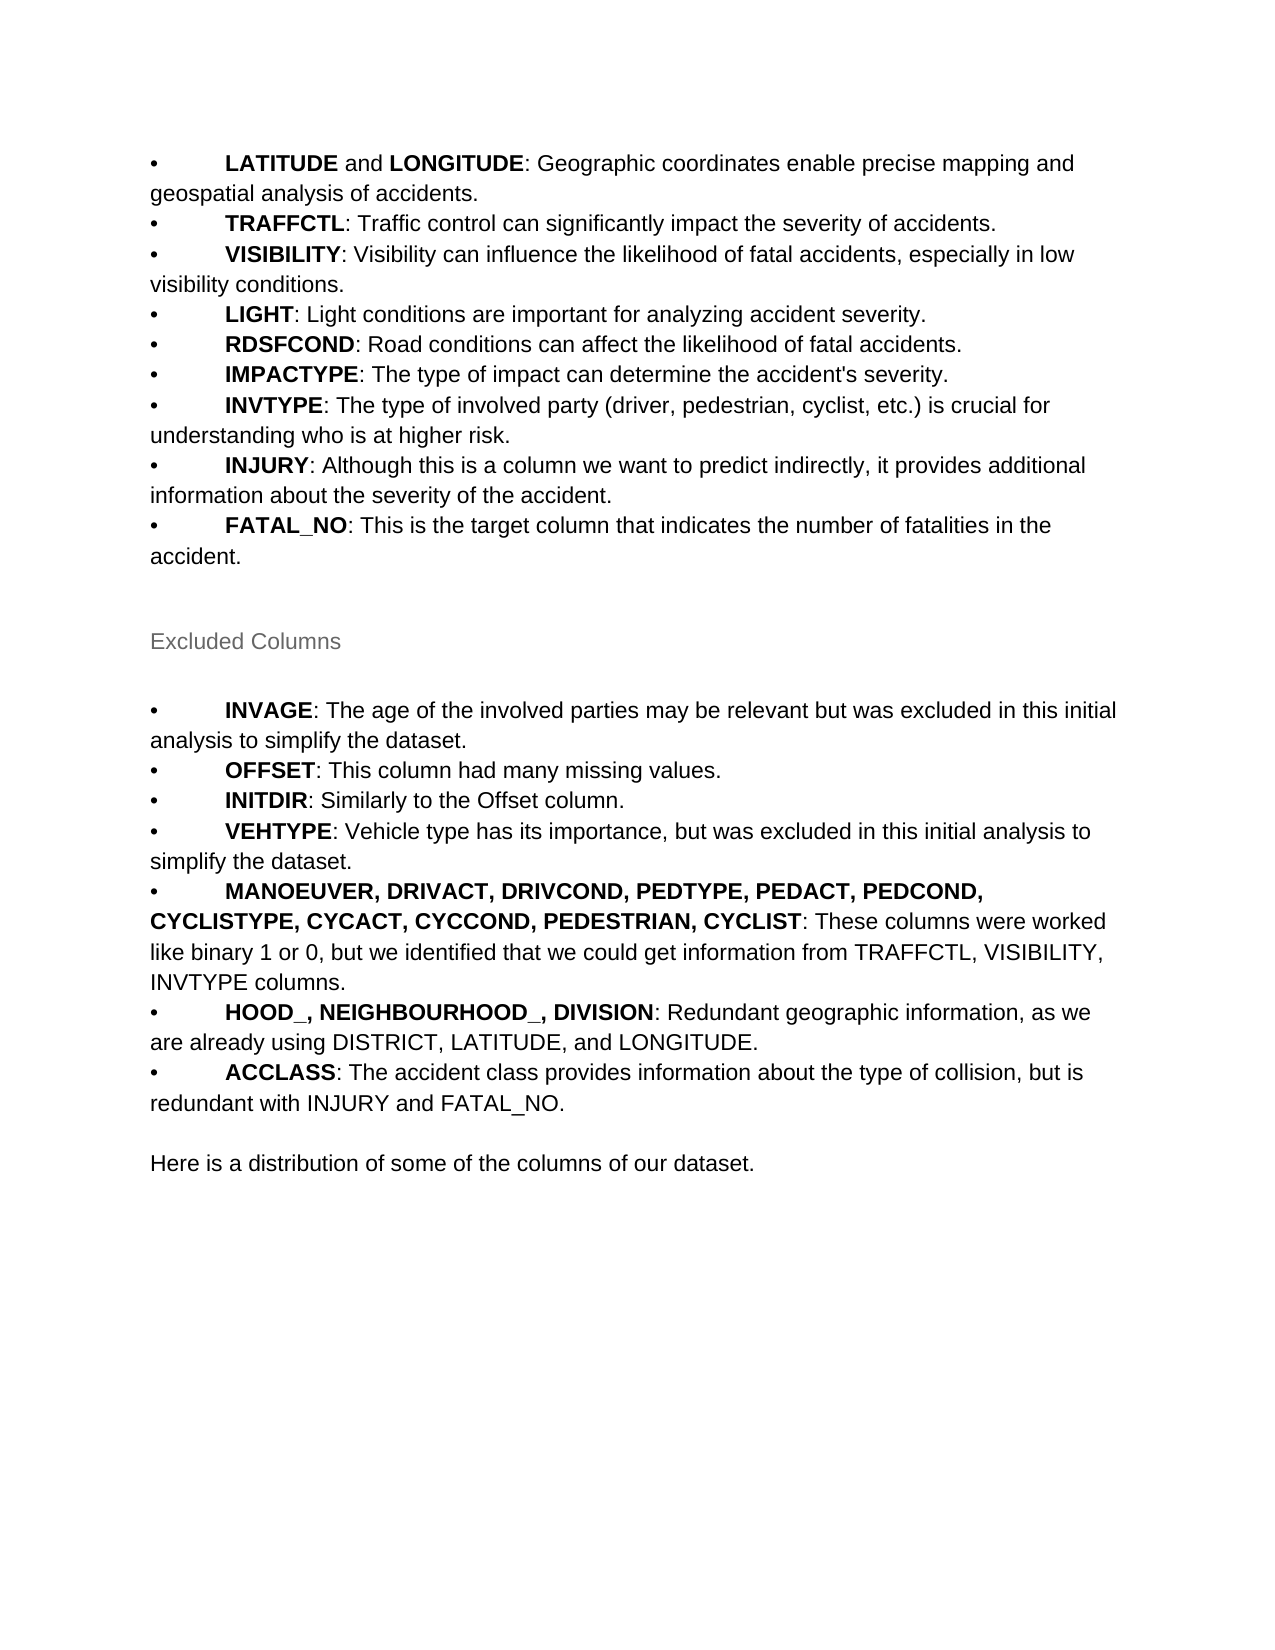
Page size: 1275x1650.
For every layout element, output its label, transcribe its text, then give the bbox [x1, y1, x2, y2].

text • IMPACTYPE: The type of impact can determine the accident's severity. [150, 361, 1125, 388]
text • TRAFFCTL: Traffic control can significantly impact the severity of accidents. [150, 210, 1125, 237]
text • LIGHT: Light conditions are important for analyzing accident severity. [150, 301, 1125, 327]
text • INVAGE: The age of the involved parties may be relevant but was excluded in this initial analysis to simplify the dataset. [150, 697, 1125, 753]
text • HOOD_, NEIGHBOURHOOD_, DIVISION: Redundant geographic information, as we are already using DISTRICT, LATITUDE, and LONGITUDE. [150, 999, 1125, 1056]
text • VEHTYPE: Vehicle type has its importance, but was excluded in this initial analysis to simplify the dataset. [150, 818, 1125, 874]
text • RDSFCOND: Road conditions can affect the likelihood of fatal accidents. [150, 331, 1125, 358]
text • INJURY: Although this is a column we want to predict indirectly, it provides additional information about the severity of the accident. [150, 452, 1125, 509]
text • INVTYPE: The type of involved party (driver, pedestrian, cyclist, etc.) is crucial for understanding who is at higher risk. [150, 392, 1125, 448]
text • MANOEUVER, DRIVACT, DRIVCOND, PEDTYPE, PEDACT, PEDCOND, CYCLISTYPE, CYCACT, CYCCOND, PEDESTRIAN, CYCLIST: These columns were worked like binary 1 or 0, but we identified that we could get information from TRAFFCTL, VISIBILITY, INVTYPE columns. [150, 878, 1125, 995]
text • FATAL_NO: This is the target column that indicates the number of fatalities in the accident. [150, 512, 1125, 569]
text • OFFSET: This column had many missing values. [150, 757, 1125, 784]
text Here is a distribution of some of the columns of our dataset. [150, 1150, 1125, 1176]
subtitle Excluded Columns [150, 628, 1125, 654]
text • LATITUDE and LONGITUDE: Geographic coordinates enable precise mapping and geospatial analysis of accidents. [150, 150, 1125, 207]
text • ACCLASS: The accident class provides information about the type of collision, but is redundant with INJURY and FATAL_NO. [150, 1059, 1125, 1116]
text • INITDIR: Similarly to the Offset column. [150, 787, 1125, 814]
text • VISIBILITY: Visibility can influence the likelihood of fatal accidents, especially in low visibility conditions. [150, 241, 1125, 297]
